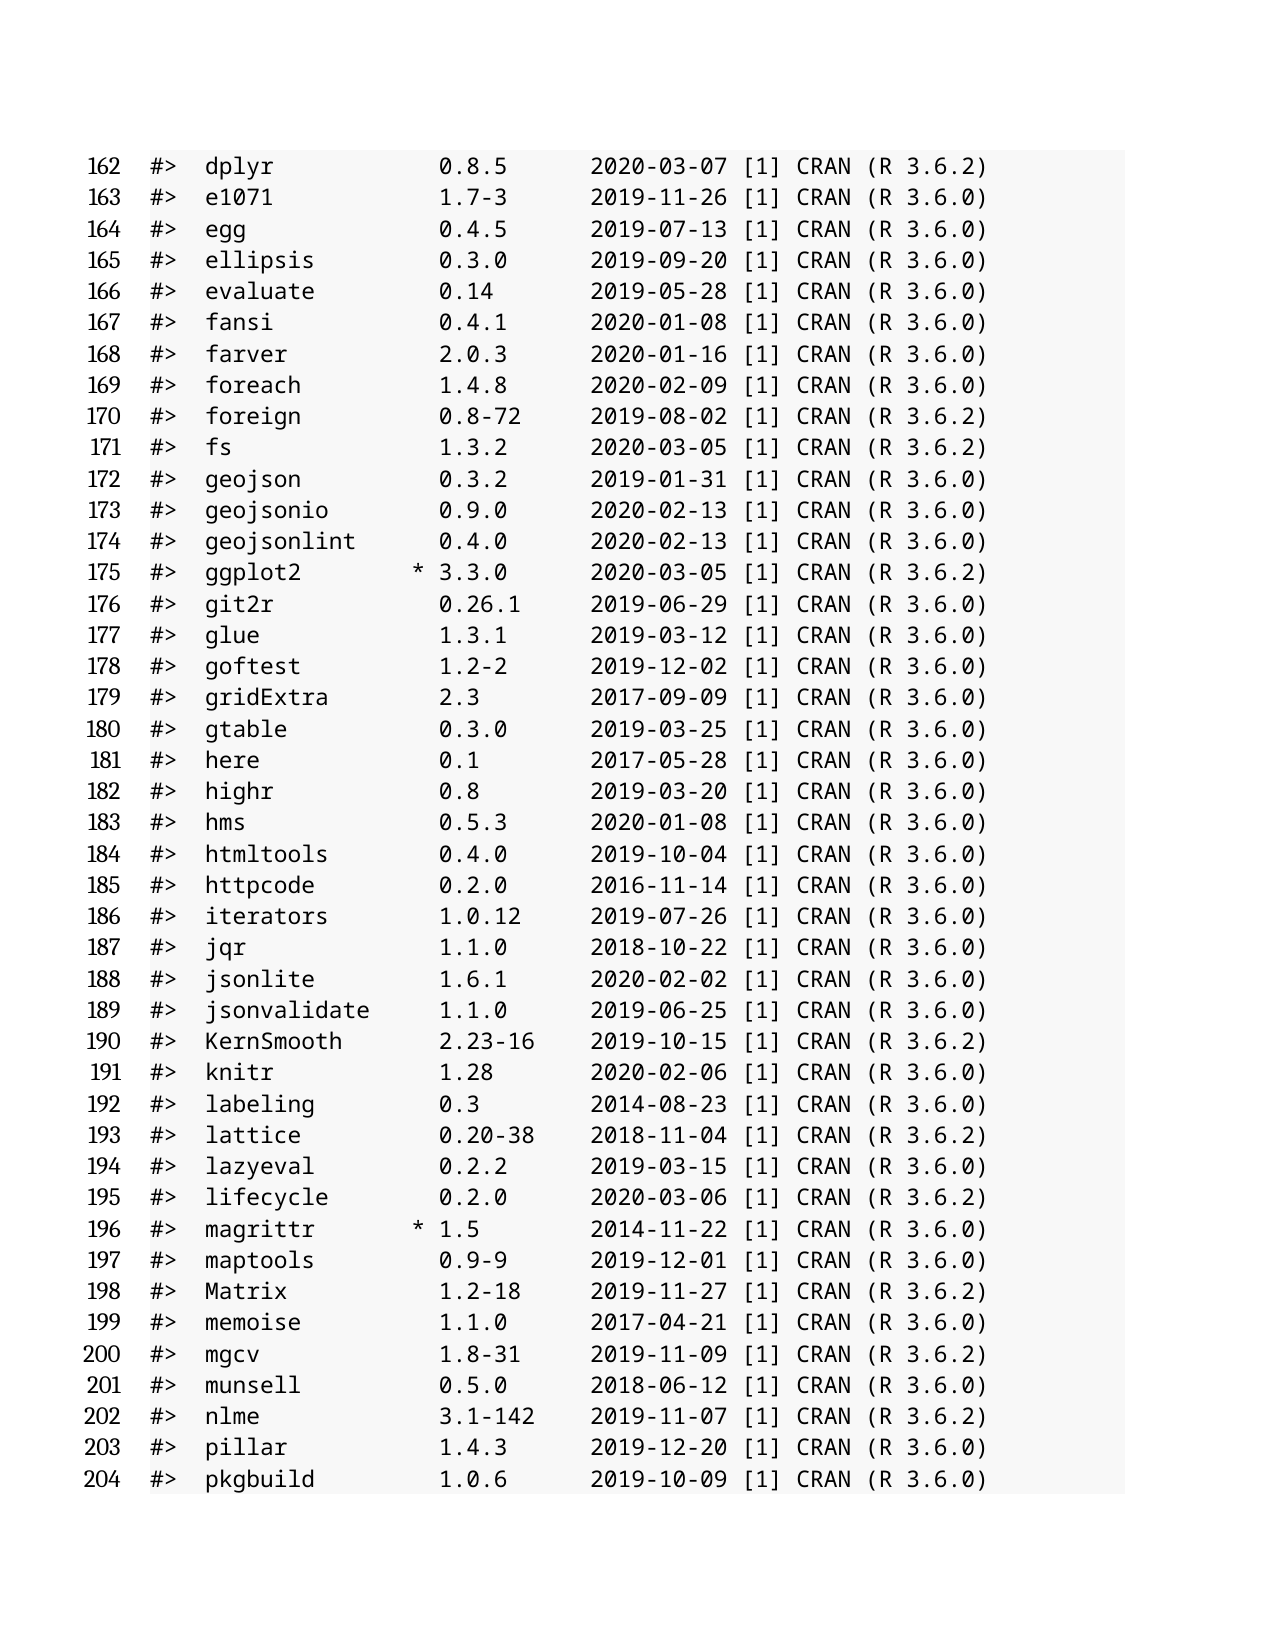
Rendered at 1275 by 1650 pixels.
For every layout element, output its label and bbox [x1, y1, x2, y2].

text [150, 150, 1125, 1494]
